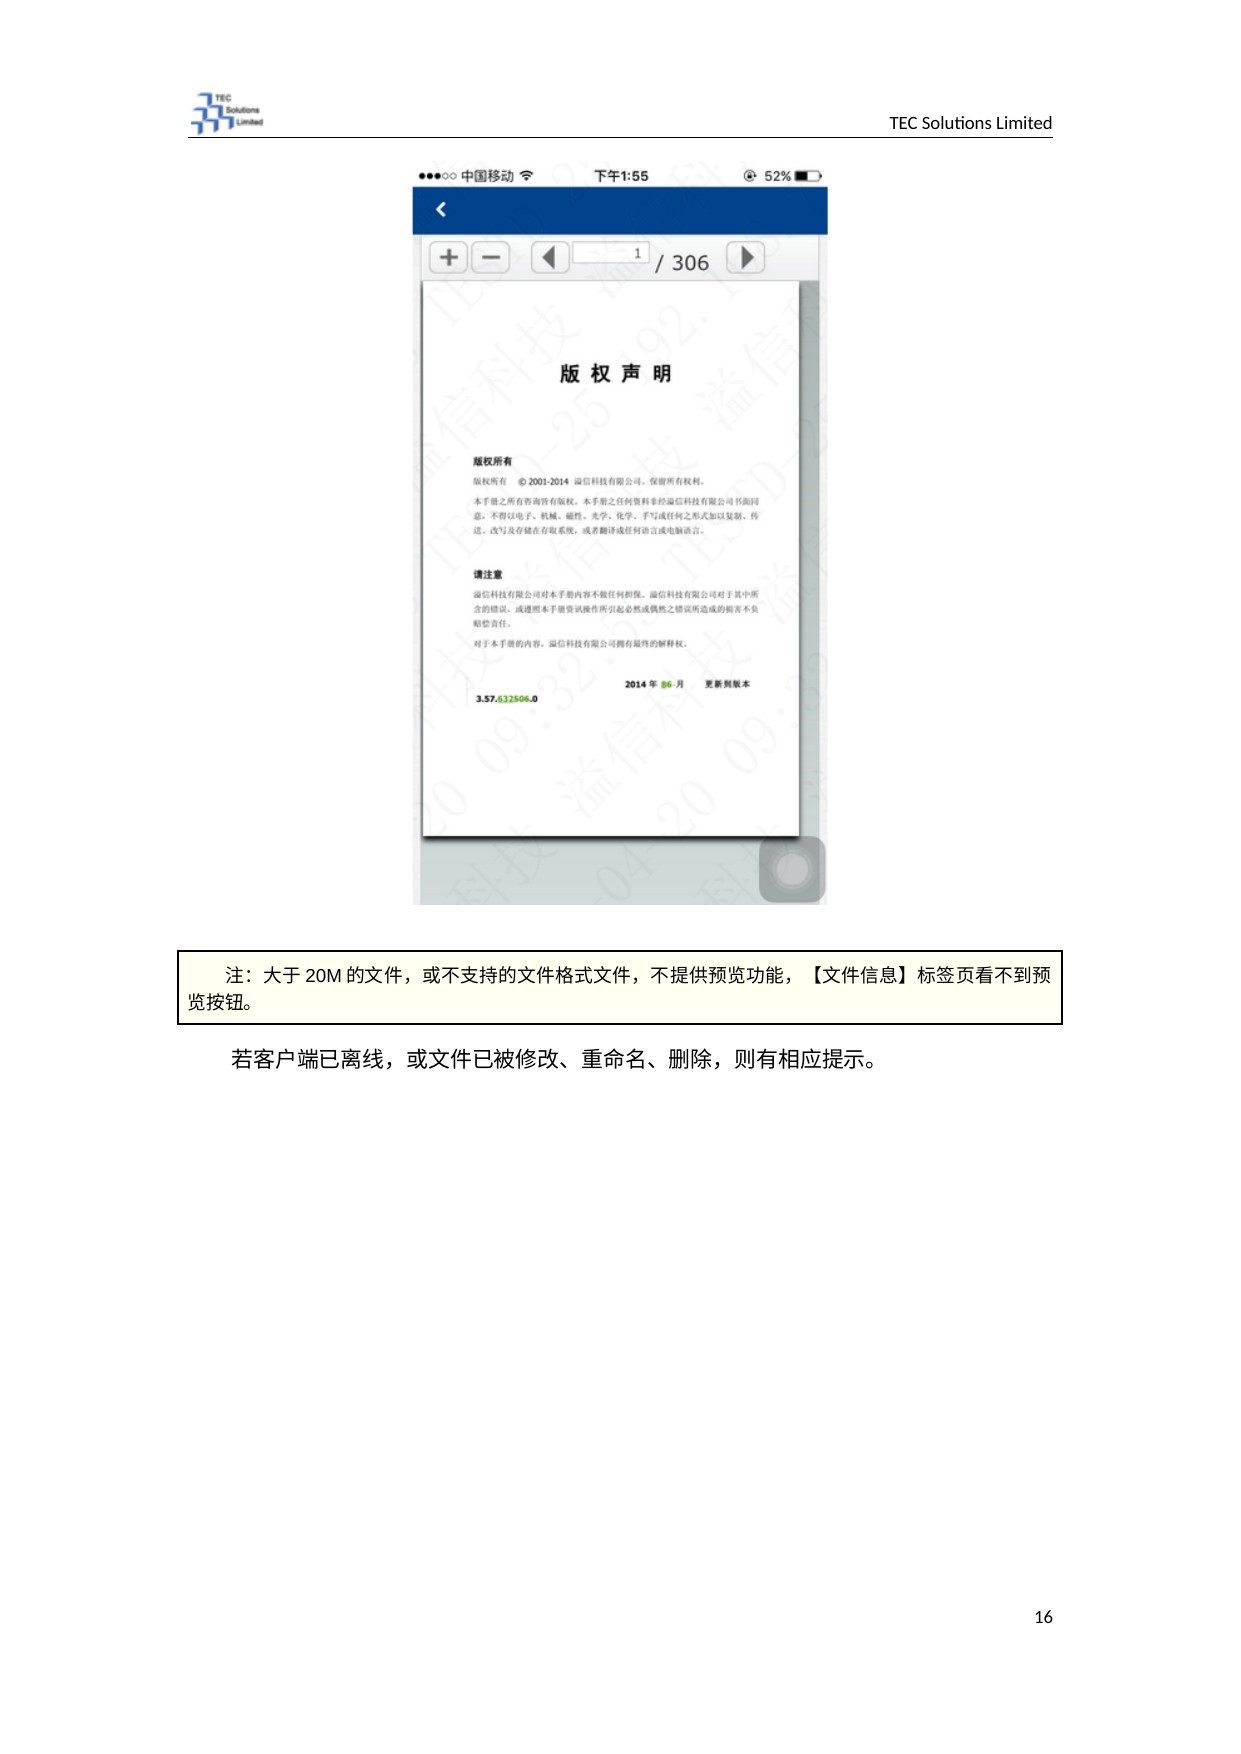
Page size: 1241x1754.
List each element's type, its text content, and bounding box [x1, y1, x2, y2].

text 注：大于20M的文件，或不支持的文件格式文件，不提供预览功能，【文件信息】标签页看不到预览按钮。 [179, 952, 1061, 1023]
text 若客户端已离线，或文件已被修改、重命名、删除，则有相应提示。 [187, 1041, 1053, 1074]
picture [191, 88, 268, 136]
picture [412, 161, 828, 905]
